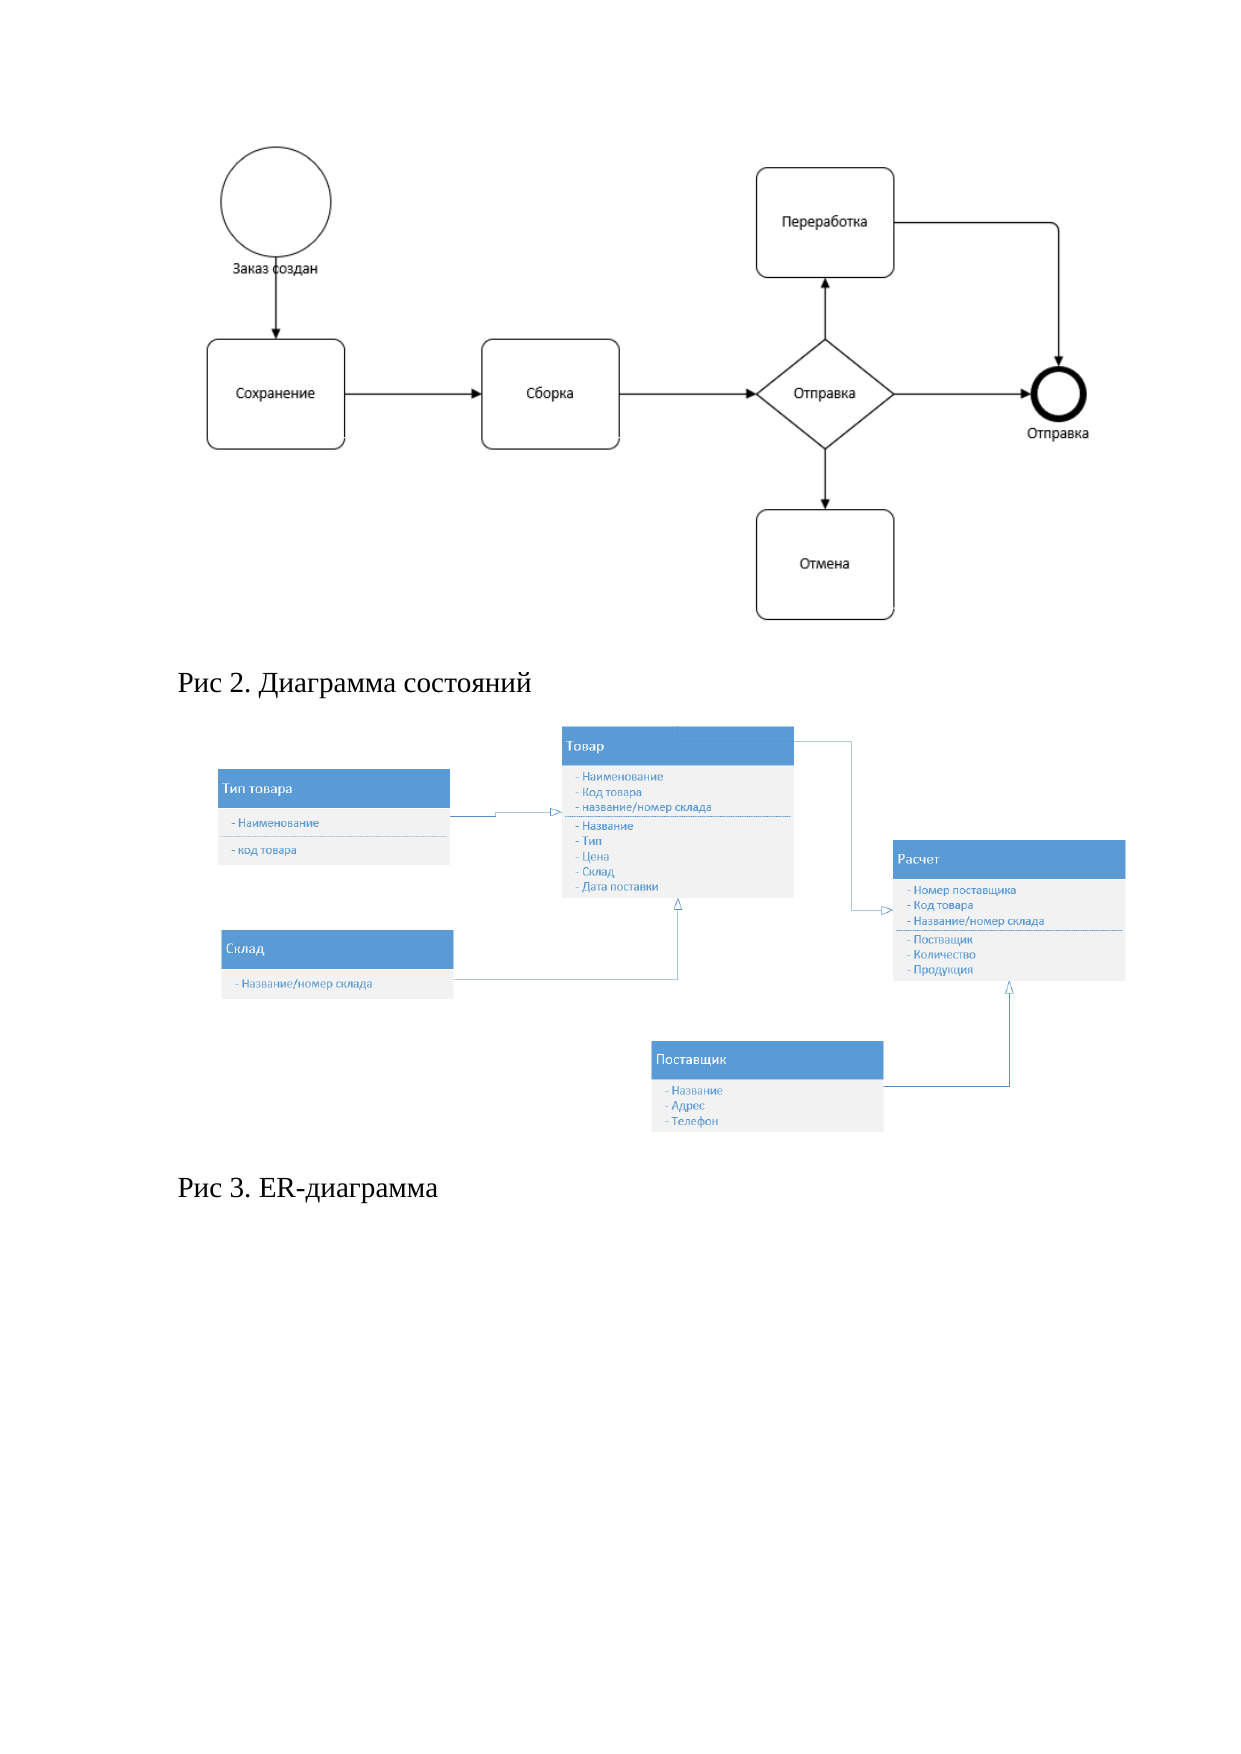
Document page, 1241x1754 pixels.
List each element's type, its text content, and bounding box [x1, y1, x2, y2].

text Рис 3. ER-диаграмма [177, 1170, 1152, 1204]
text Рис 2. Диаграмма состояний [177, 665, 1152, 698]
picture [177, 715, 1152, 1157]
picture [177, 118, 1152, 651]
